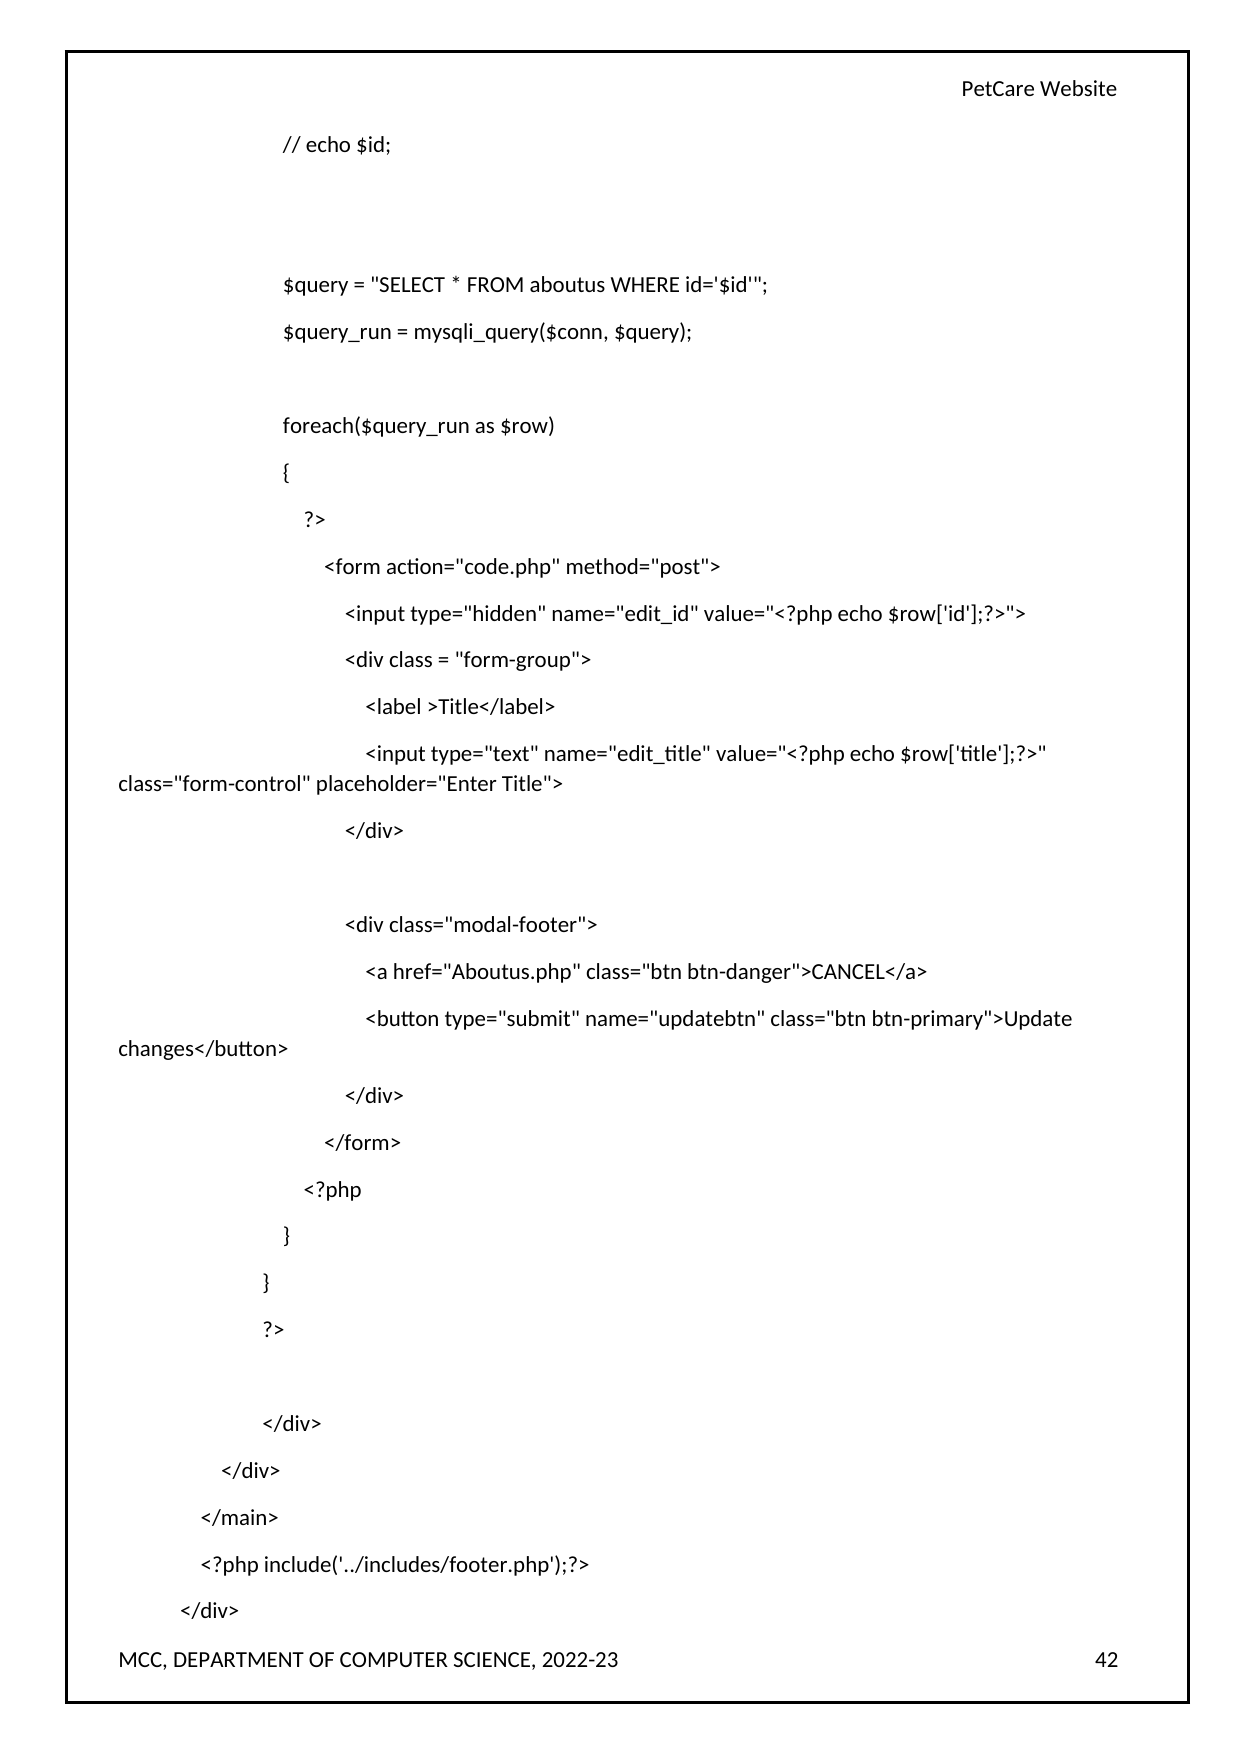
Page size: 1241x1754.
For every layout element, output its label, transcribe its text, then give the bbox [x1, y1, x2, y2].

text $query = "SELECT * FROM aboutus WHERE id='$id'"; [118, 271, 1122, 298]
text <input type="hidden" name="edit_id" value="<?php echo $row['id'];?>"> [118, 599, 1122, 627]
text <div class="modal-footer"> [118, 910, 1122, 938]
text } [118, 1268, 1122, 1296]
text <form action="code.php" method="post"> [118, 552, 1122, 580]
text <a href="Aboutus.php" class="btn btn-danger">CANCEL</a> [118, 957, 1122, 985]
text <label >Title</label> [118, 692, 1122, 720]
text <?php [118, 1175, 1122, 1203]
text foreach($query_run as $row) [118, 411, 1122, 439]
text <input type="text" name="edit_title" value="<?php echo $row['title'];?>" class="form-control" placeholder="Enter Title"> [118, 739, 1122, 797]
text </div> [118, 1456, 1122, 1484]
text ?> [118, 505, 1122, 533]
text <button type="submit" name="updatebtn" class="btn btn-primary">Update changes</button> [118, 1004, 1122, 1062]
text } [118, 1222, 1122, 1249]
text // echo $id; [118, 130, 1122, 158]
text </div> [118, 816, 1122, 844]
text { [118, 458, 1122, 486]
text </form> [118, 1128, 1122, 1156]
text </div> [118, 1409, 1122, 1437]
text <div class = "form-group"> [118, 646, 1122, 673]
text </div> [118, 1597, 1122, 1624]
text <?php include('../includes/footer.php');?> [118, 1550, 1122, 1578]
text $query_run = mysqli_query($conn, $query); [118, 317, 1122, 345]
text </div> [118, 1081, 1122, 1109]
text ?> [118, 1315, 1122, 1343]
text </main> [118, 1503, 1122, 1531]
